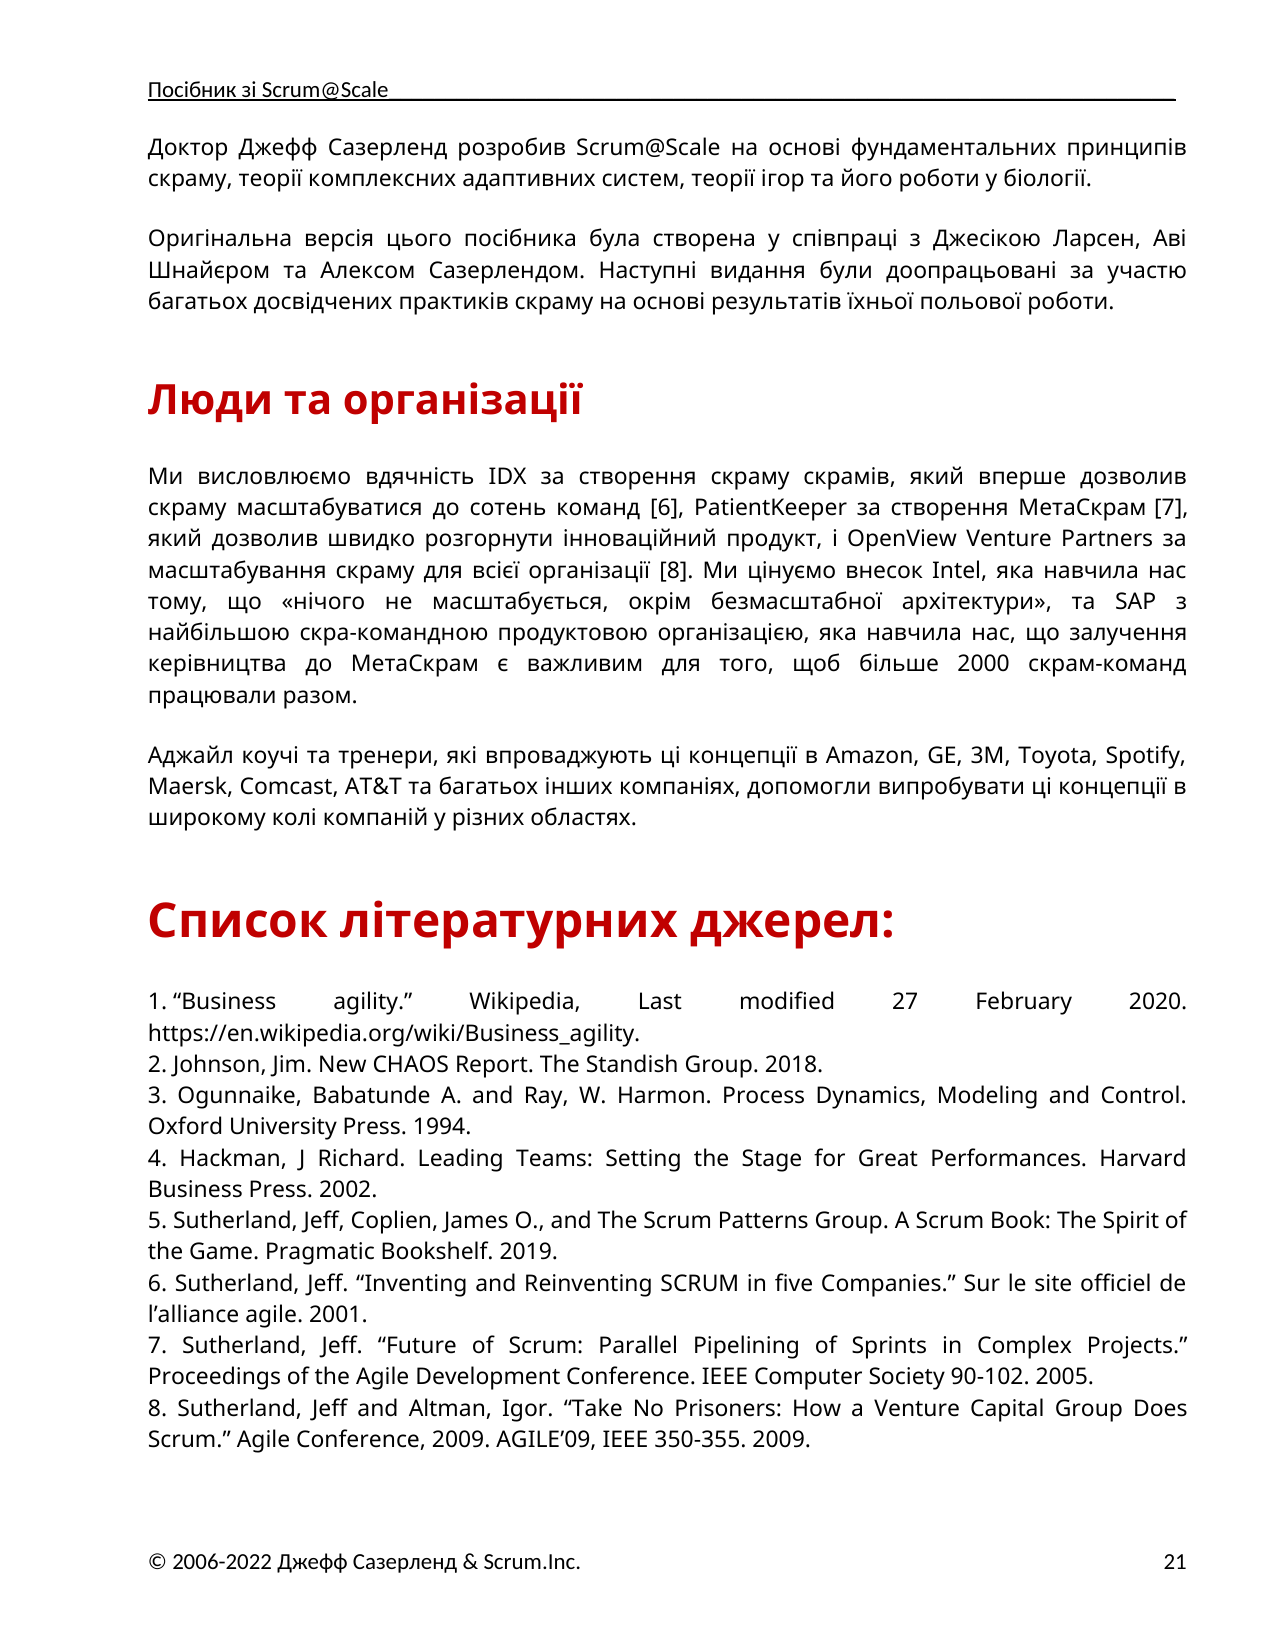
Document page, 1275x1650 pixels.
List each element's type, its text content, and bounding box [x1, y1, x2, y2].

text 8. Sutherland, Jeff and Altman, Igor. “Take No Prisoners: How a Venture Capital Group Does Scrum.” Agile Conference, 2009. AGILE’09, IEEE 350-355. 2009. [148, 1392, 1188, 1454]
text Аджайл коучі та тренери, які впроваджують ці концепції в Amazon, GE, 3M, Toyota, Spotify, Maersk, Comcast, AT&T та багатьох інших компаніях, допомогли випробувати ці концепції в широкому колі компаній у різних областях. [148, 738, 1188, 832]
subtitle Люди та організації [148, 370, 1186, 427]
text Оригінальна версія цього посібника була створена у співпраці з Джесікою Ларсен, Аві Шнайєром та Алексом Сазерлендом. Наступні видання були доопрацьовані за участю багатьох досвідчених практиків скраму на основі результатів їхньої польової роботи. [148, 222, 1188, 316]
subtitle Список літературних джерел: [148, 886, 1186, 951]
text 4. Hackman, J Richard. Leading Teams: Setting the Stage for Great Performances. Harvard Business Press. 2002. [148, 1142, 1188, 1204]
text 6. Sutherland, Jeff. “Inventing and Reinventing SCRUM in five Companies.” Sur le site officiel de l’alliance agile. 2001. [148, 1267, 1188, 1329]
text 5. Sutherland, Jeff, Coplien, James O., and The Scrum Patterns Group. A Scrum Book: The Spirit of the Game. Pragmatic Bookshelf. 2019. [148, 1204, 1188, 1267]
text 7. Sutherland, Jeff. “Future of Scrum: Parallel Pipelining of Sprints in Complex Projects.” Proceedings of the Agile Development Conference. IEEE Computer Society 90-102. 2005. [148, 1329, 1188, 1392]
text 1. “Business agility.” Wikipedia, Last modified 27 February 2020. https://en.wikipedia.org/wiki/Business_agility. [148, 985, 1188, 1048]
text Доктор Джефф Сазерленд розробив Scrum@Scale на основі фундаментальних принципів скраму, теорії комплексних адаптивних систем, теорії ігор та його роботи у біології. [148, 131, 1188, 193]
text 3. Ogunnaike, Babatunde A. and Ray, W. Harmon. Process Dynamics, Modeling and Control. Oxford University Press. 1994. [148, 1079, 1188, 1142]
text 2. Johnson, Jim. New CHAOS Report. The Standish Group. 2018. [148, 1048, 1188, 1079]
text Ми висловлюємо вдячність IDX за створення скраму скрамів, який вперше дозволив скраму масштабуватися до сотень команд [6], PatientKeeper за створення МетаСкрам [7], який дозволив швидко розгорнути інноваційний продукт, і OpenView Venture Partners за масштабування скраму для всієї організації [8]. Ми цінуємо внесок Intel, яка навчила нас тому, що «нічого не масштабується, окрім безмасштабної архітектури», та SAP з найбільшою скра-командною продуктовою організацією, яка навчила нас, що залучення керівництва до МетаСкрам є важливим для того, щоб більше 2000 скрам-команд працювали разом. [148, 460, 1188, 710]
